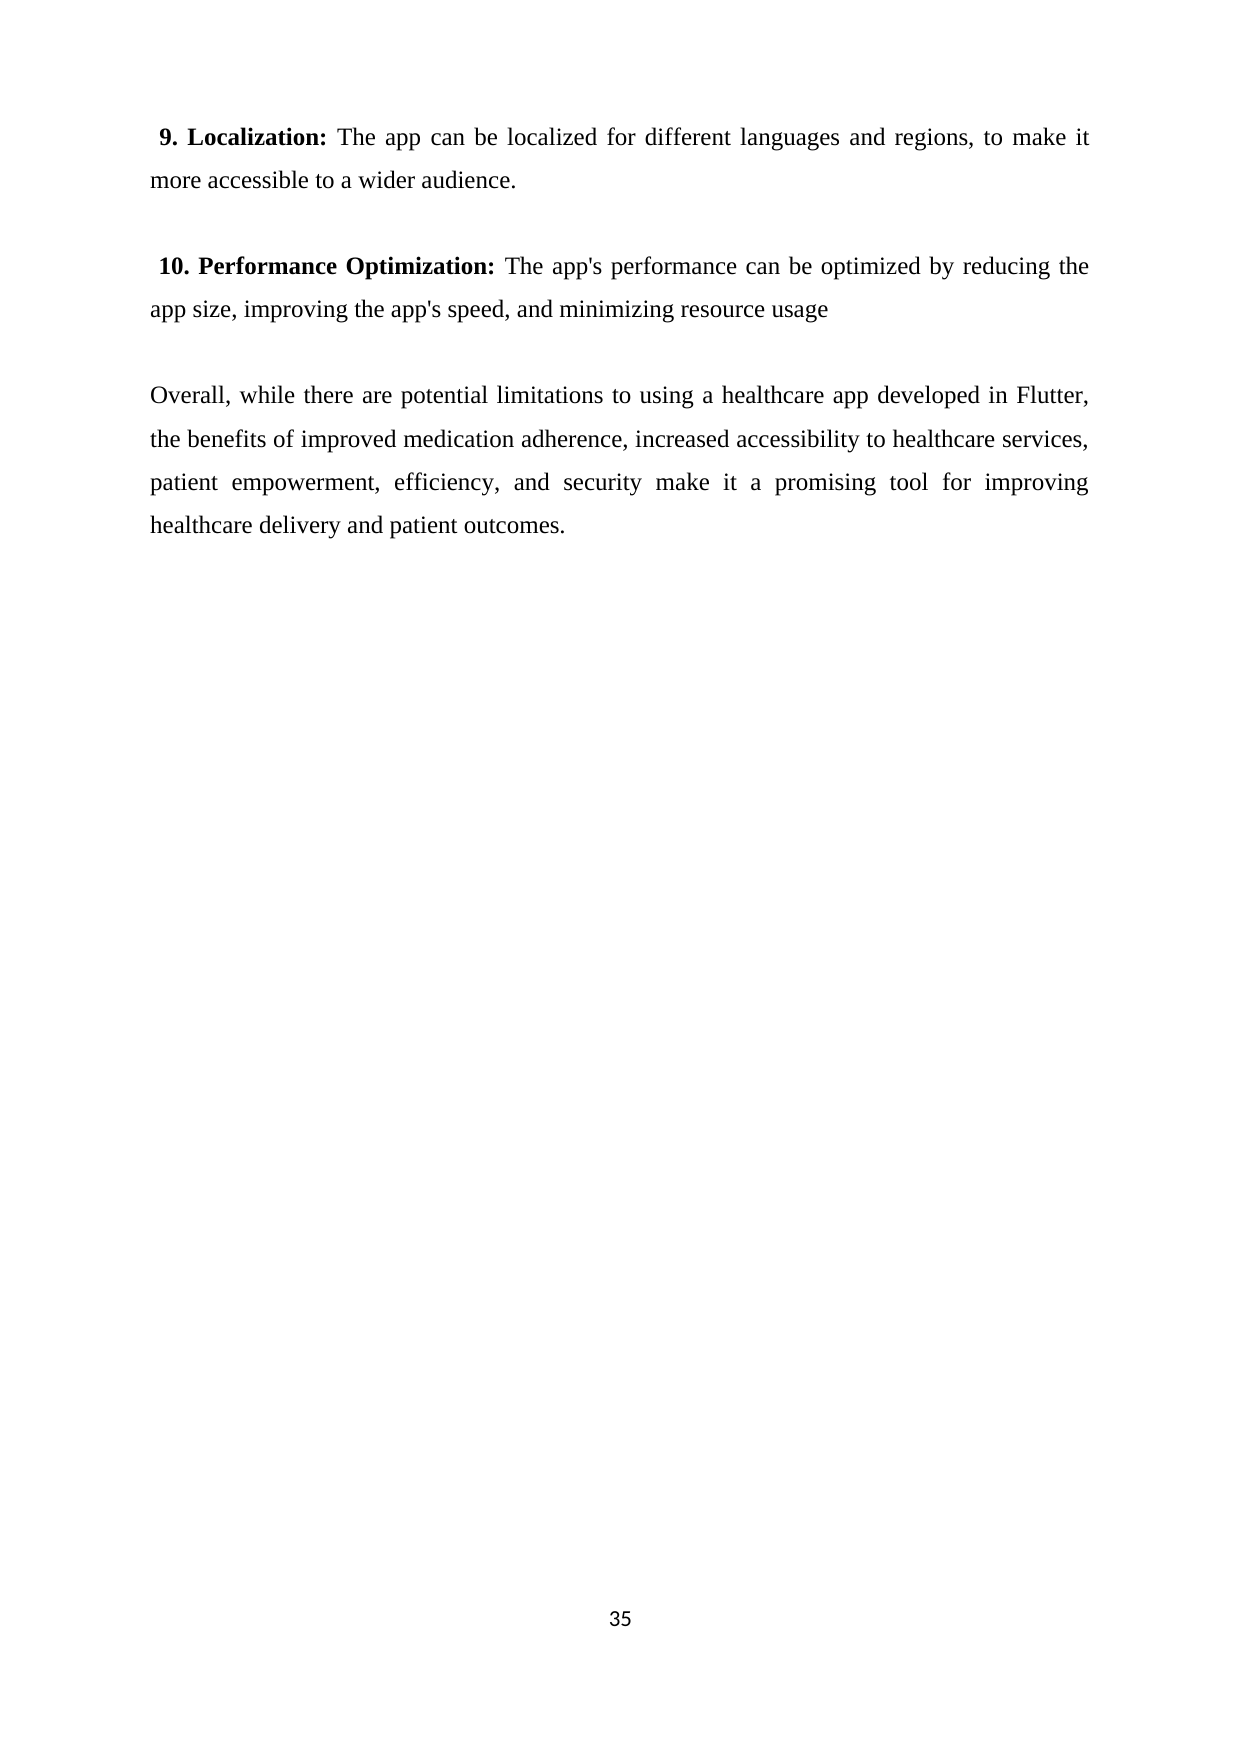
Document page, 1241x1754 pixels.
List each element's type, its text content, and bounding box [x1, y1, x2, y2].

text 9. Localization: The app can be localized for different languages and regions, to make it more accessible to a wider audience. [150, 122, 1090, 194]
text Overall, while there are potential limitations to using a healthcare app developed in Flutter, the benefits of improved medication adherence, increased accessibility to healthcare services, patient empowerment, efficiency, and security make it a promising tool for improving healthcare delivery and patient outcomes. [150, 381, 1090, 539]
text 10. Performance Optimization: The app's performance can be optimized by reducing the app size, improving the app's speed, and minimizing resource usage [150, 251, 1090, 323]
